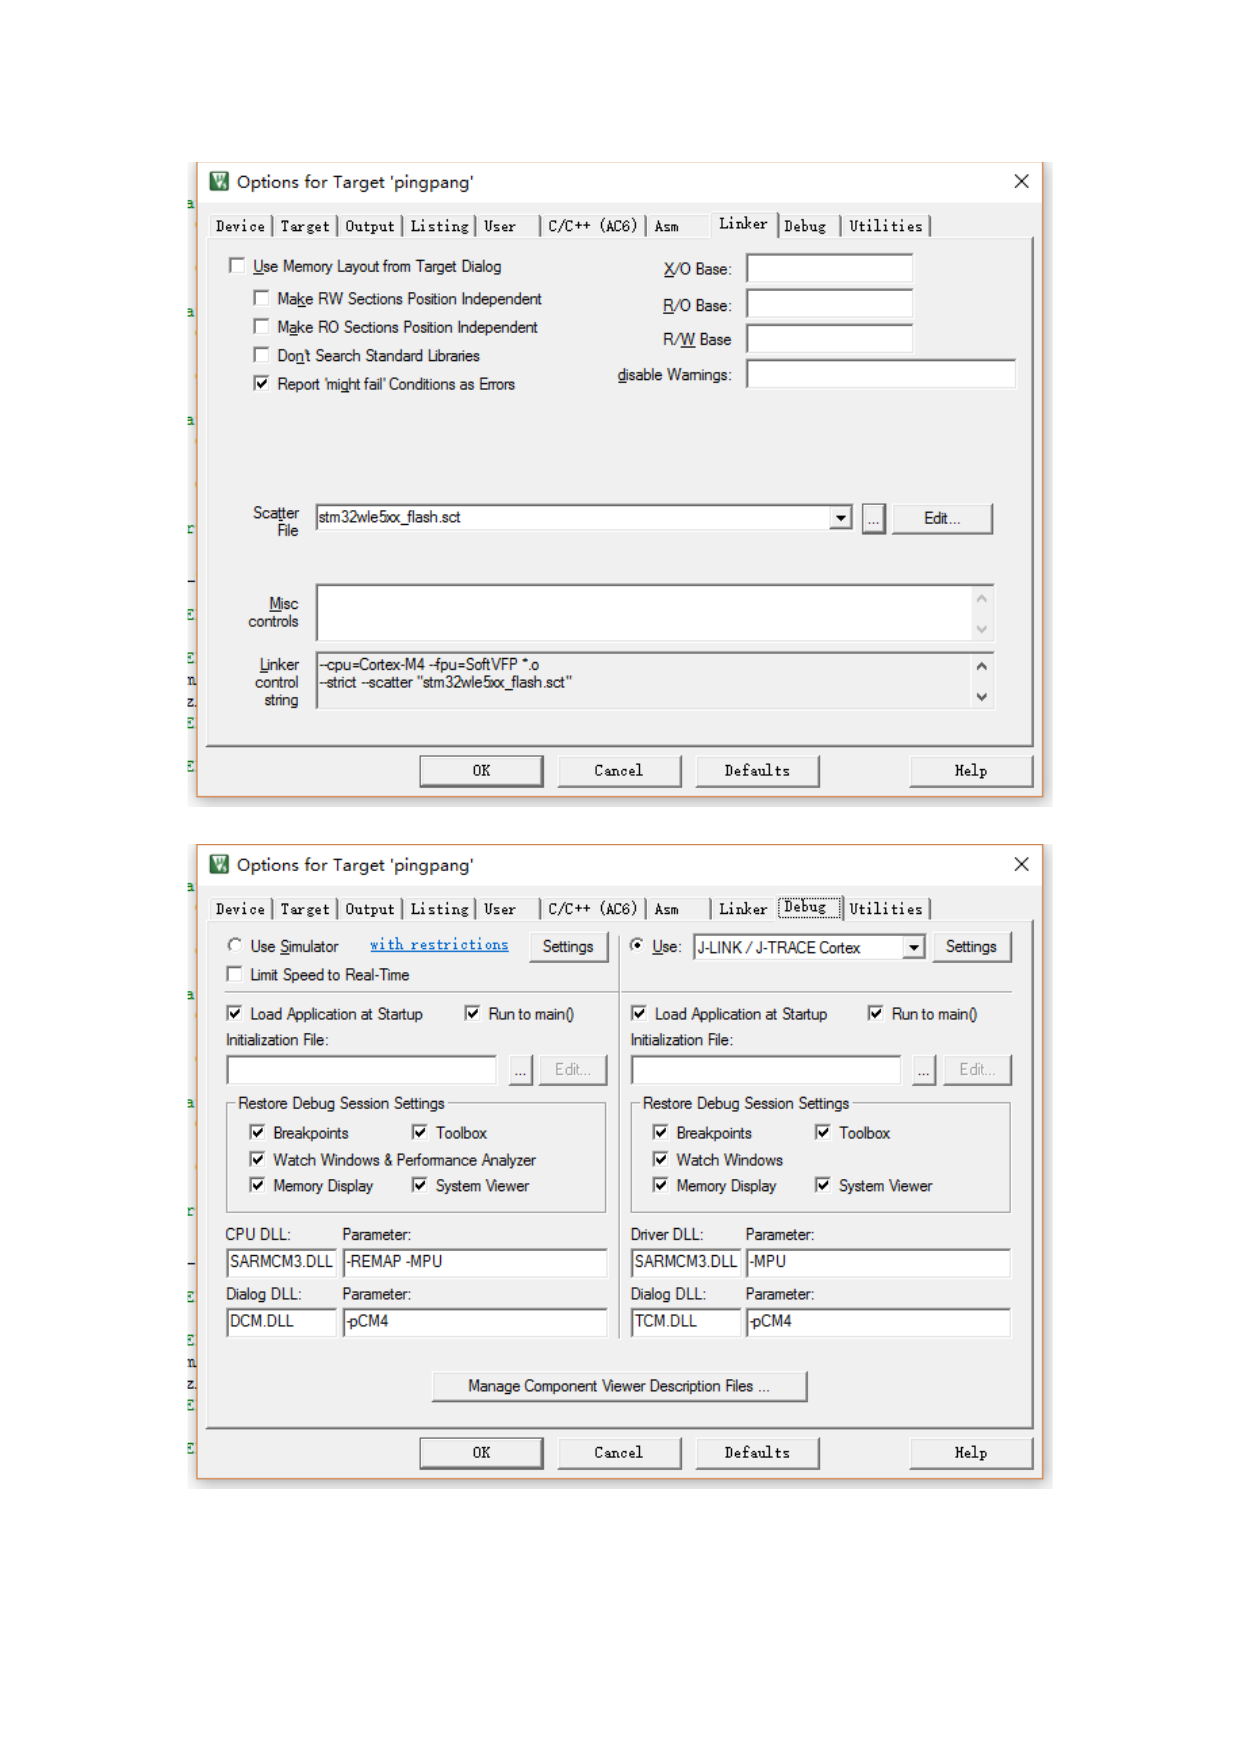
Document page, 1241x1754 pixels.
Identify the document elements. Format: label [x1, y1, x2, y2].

picture [187, 844, 1053, 1489]
picture [187, 162, 1053, 807]
